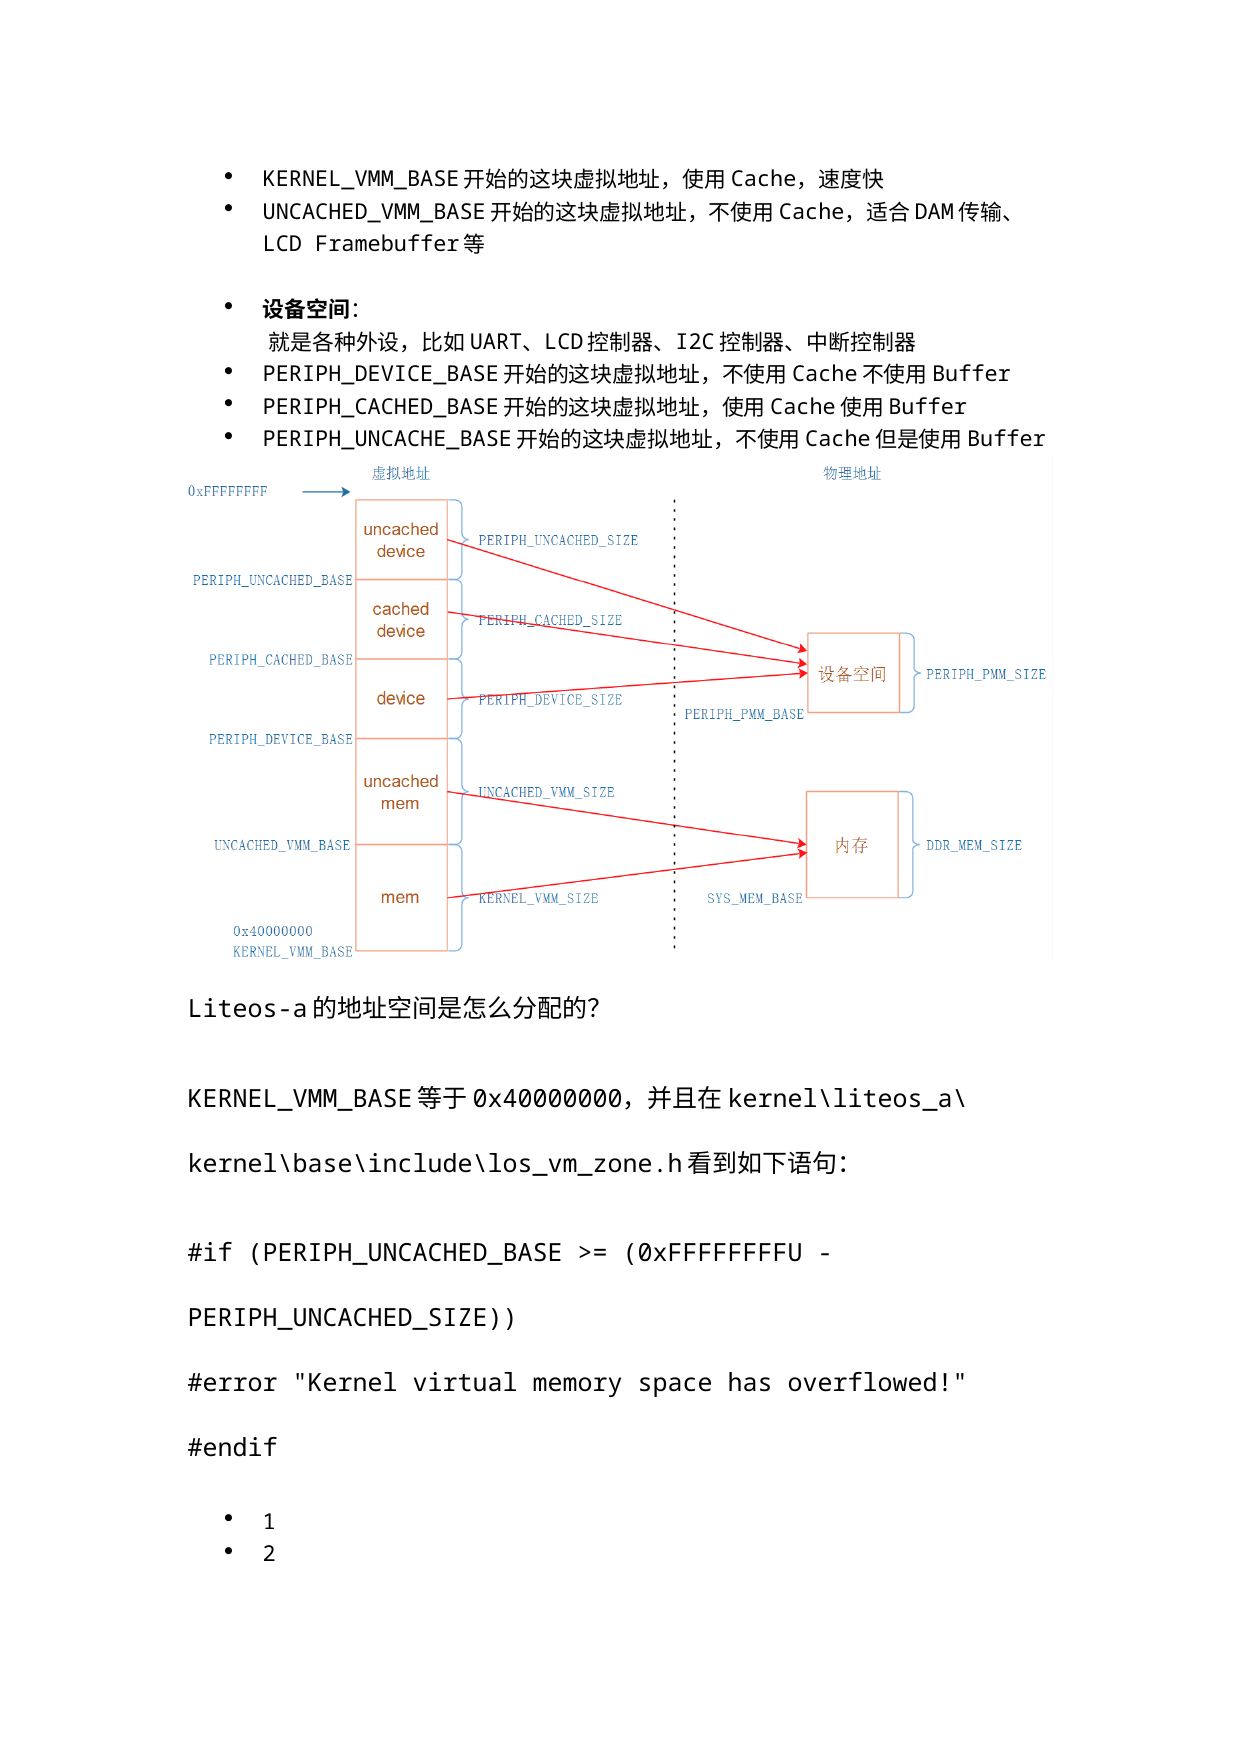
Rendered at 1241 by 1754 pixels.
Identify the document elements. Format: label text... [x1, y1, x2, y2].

list UNCACHED_VMM_BASE开始的这块虚拟地址，不使用Cache，适合DAM传输、LCD Framebuffer等 [225, 194, 1053, 259]
text Liteos-a的地址空间是怎么分配的？ [187, 974, 1053, 1039]
text KERNEL_VMM_BASE等于0x40000000，并且在kernel\liteos_a\kernel\base\include\los_vm_zone.h看到如下语句： [187, 1064, 1053, 1194]
list KERNEL_VMM_BASE开始的这块虚拟地址，使用Cache，速度快 [225, 162, 1053, 194]
picture [187, 454, 1053, 962]
list PERIPH_CACHED_BASE开始的这块虚拟地址，使用Cache使用Buffer [225, 389, 1053, 422]
list 2 [225, 1537, 1053, 1569]
list PERIPH_DEVICE_BASE开始的这块虚拟地址，不使用Cache不使用Buffer [225, 357, 1053, 389]
list 1 [225, 1504, 1053, 1537]
list 设备空间： 就是各种外设，比如UART、LCD控制器、I2C控制器、中断控制器 [225, 292, 1053, 357]
text #if (PERIPH_UNCACHED_BASE >= (0xFFFFFFFFU - PERIPH_UNCACHED_SIZE)) #error "Kernel virtual memory space has overflowed!" #endif [187, 1219, 1053, 1479]
list PERIPH_UNCACHE_BASE开始的这块虚拟地址，不使用Cache但是使用Buffer [225, 422, 1053, 454]
